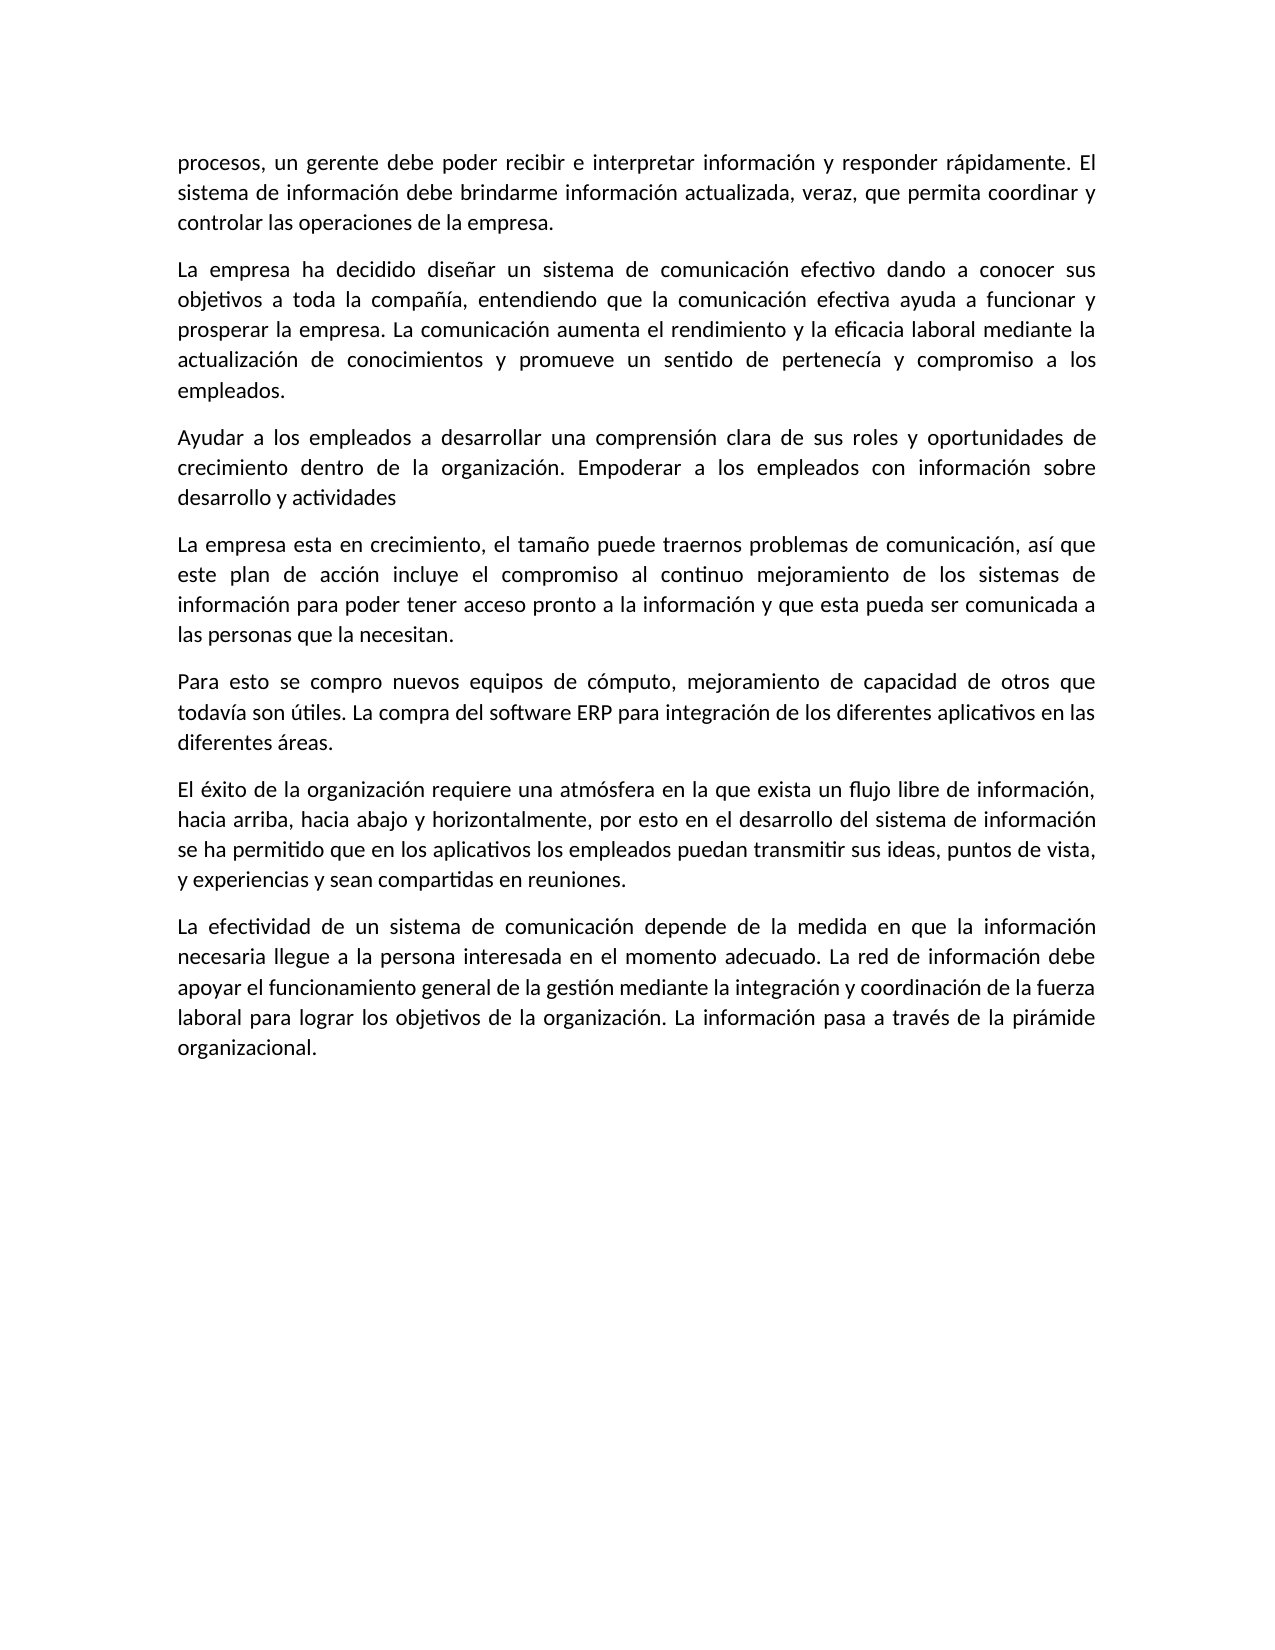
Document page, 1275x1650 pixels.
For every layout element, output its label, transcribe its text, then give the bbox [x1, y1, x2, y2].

text La empresa esta en crecimiento, el tamaño puede traernos problemas de comunicación, así que este plan de acción incluye el compromiso al continuo mejoramiento de los sistemas de información para poder tener acceso pronto a la información y que esta pueda ser comunicada a las personas que la necesitan. [177, 530, 1098, 648]
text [177, 148, 1098, 236]
text Ayudar a los empleados a desarrollar una comprensión clara de sus roles y oportunidades de crecimiento dentro de la organización. Empoderar a los empleados con información sobre desarrollo y actividades [177, 423, 1098, 511]
text El éxito de la organización requiere una atmósfera en la que exista un flujo libre de información, hacia arriba, hacia abajo y horizontalmente, por esto en el desarrollo del sistema de información se ha permitido que en los aplicativos los empleados puedan transmitir sus ideas, puntos de vista, y experiencias y sean compartidas en reuniones. [177, 775, 1098, 893]
text La empresa ha decidido diseñar un sistema de comunicación efectivo dando a conocer sus objetivos a toda la compañía, entendiendo que la comunicación efectiva ayuda a funcionar y prosperar la empresa. La comunicación aumenta el rendimiento y la eficacia laboral mediante la actualización de conocimientos y promueve un sentido de pertenecía y compromiso a los empleados. [177, 255, 1098, 404]
text Para esto se compro nuevos equipos de cómputo, mejoramiento de capacidad de otros que todavía son útiles. La compra del software ERP para integración de los diferentes aplicativos en las diferentes áreas. [177, 667, 1098, 756]
text La efectividad de un sistema de comunicación depende de la medida en que la información necesaria llegue a la persona interesada en el momento adecuado. La red de información debe apoyar el funcionamiento general de la gestión mediante la integración y coordinación de la fuerza laboral para lograr los objetivos de la organización. La información pasa a través de la pirámide organizacional. [177, 912, 1098, 1061]
